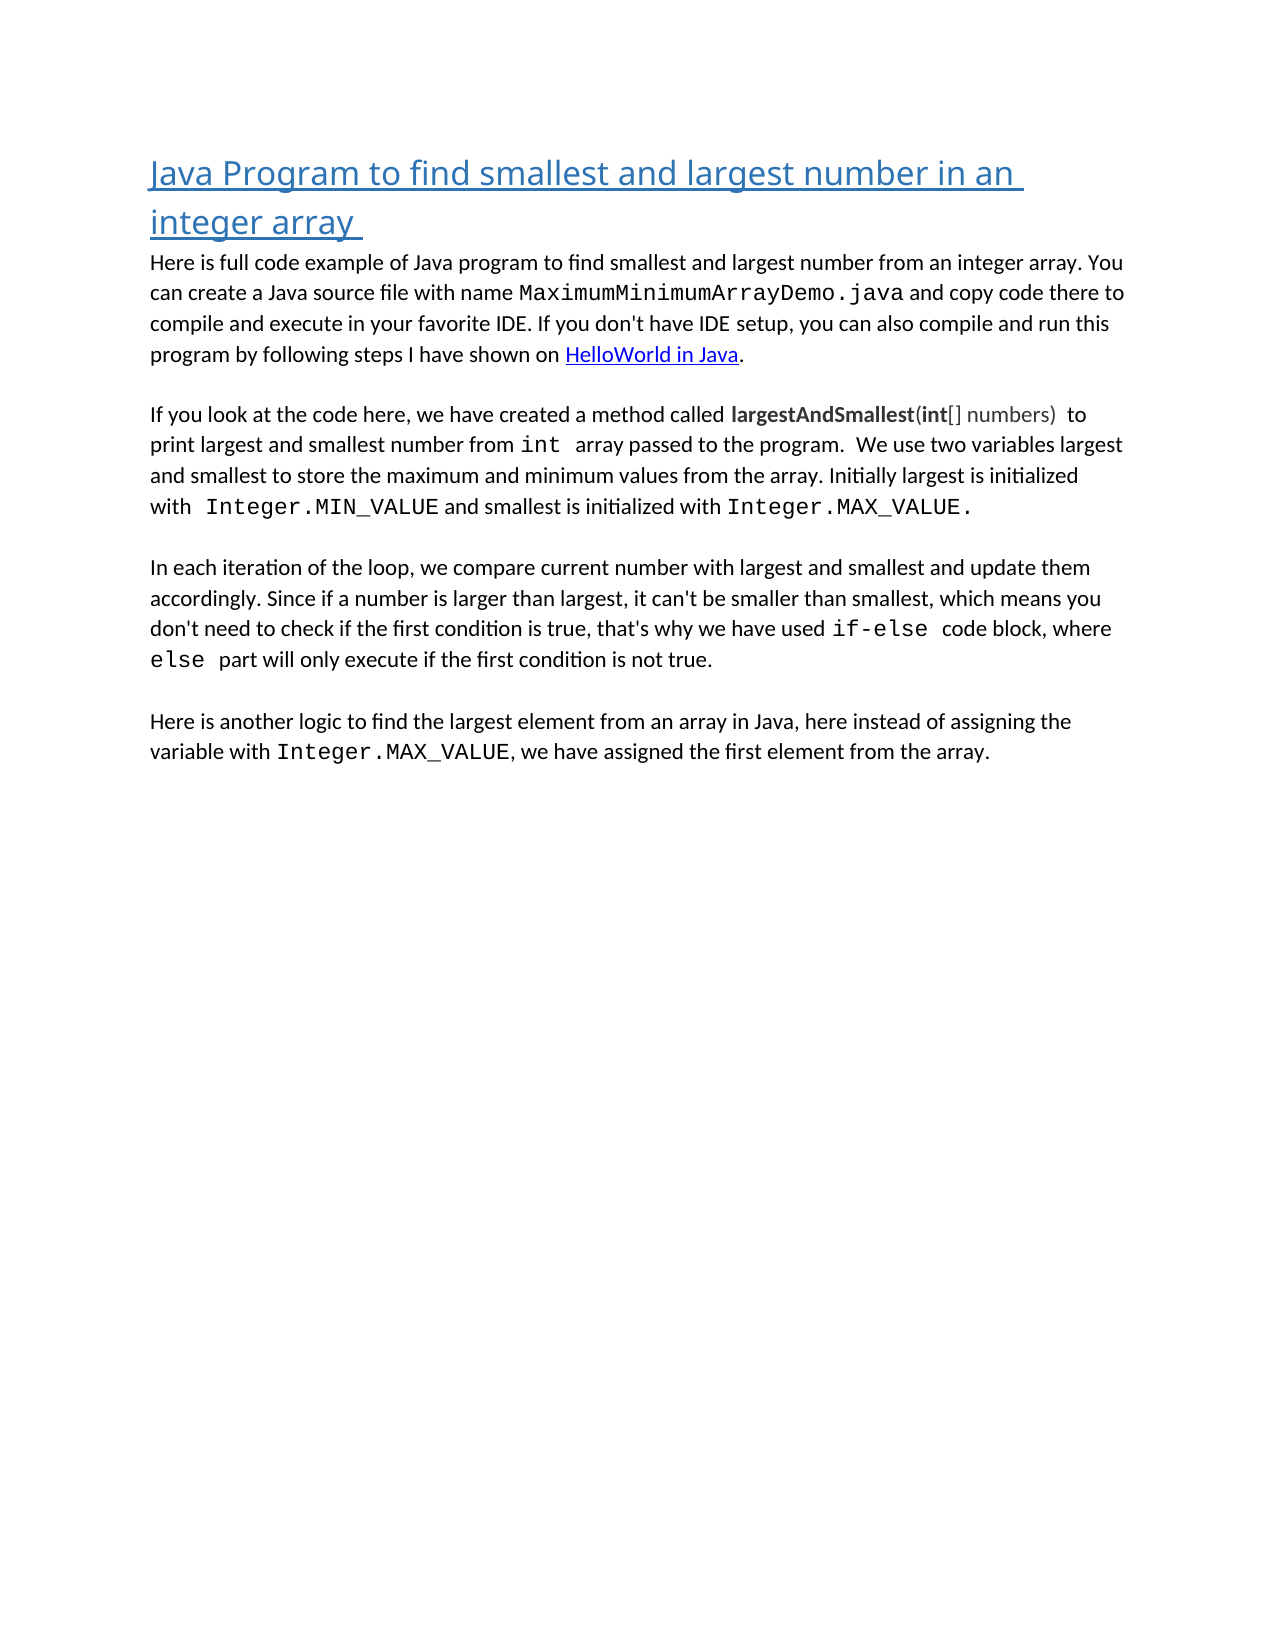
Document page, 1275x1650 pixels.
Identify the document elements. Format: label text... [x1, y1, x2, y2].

subtitle Java Program to find smallest and largest number in an integer array [150, 150, 1125, 244]
text Here is full code example of Java program to find smallest and largest number from an integer array. You can create a Java source file with name MaximumMinimumArrayDemo.java and copy code there to compile and execute in your favorite IDE. If you don't have IDE setup, you can also compile and run this program by following steps I have shown on HelloWorld in Java. If you look at the code here, we have created a method called largestAndSmallest(int[] numbers) to print largest and smallest number from int array passed to the program. We use two variables largest and smallest to store the maximum and minimum values from the array. Initially largest is initialized with Integer.MIN_VALUE and smallest is initialized with Integer.MAX_VALUE. In each iteration of the loop, we compare current number with largest and smallest and update them accordingly. Since if a number is larger than largest, it can't be smaller than smallest, which means you don't need to check if the first condition is true, that's why we have used if-else code block, where else part will only execute if the first condition is not true. Here is another logic to find the largest element from an array in Java, here instead of assigning the variable with Integer.MAX_VALUE, we have assigned the first element from the array. [150, 248, 1125, 766]
